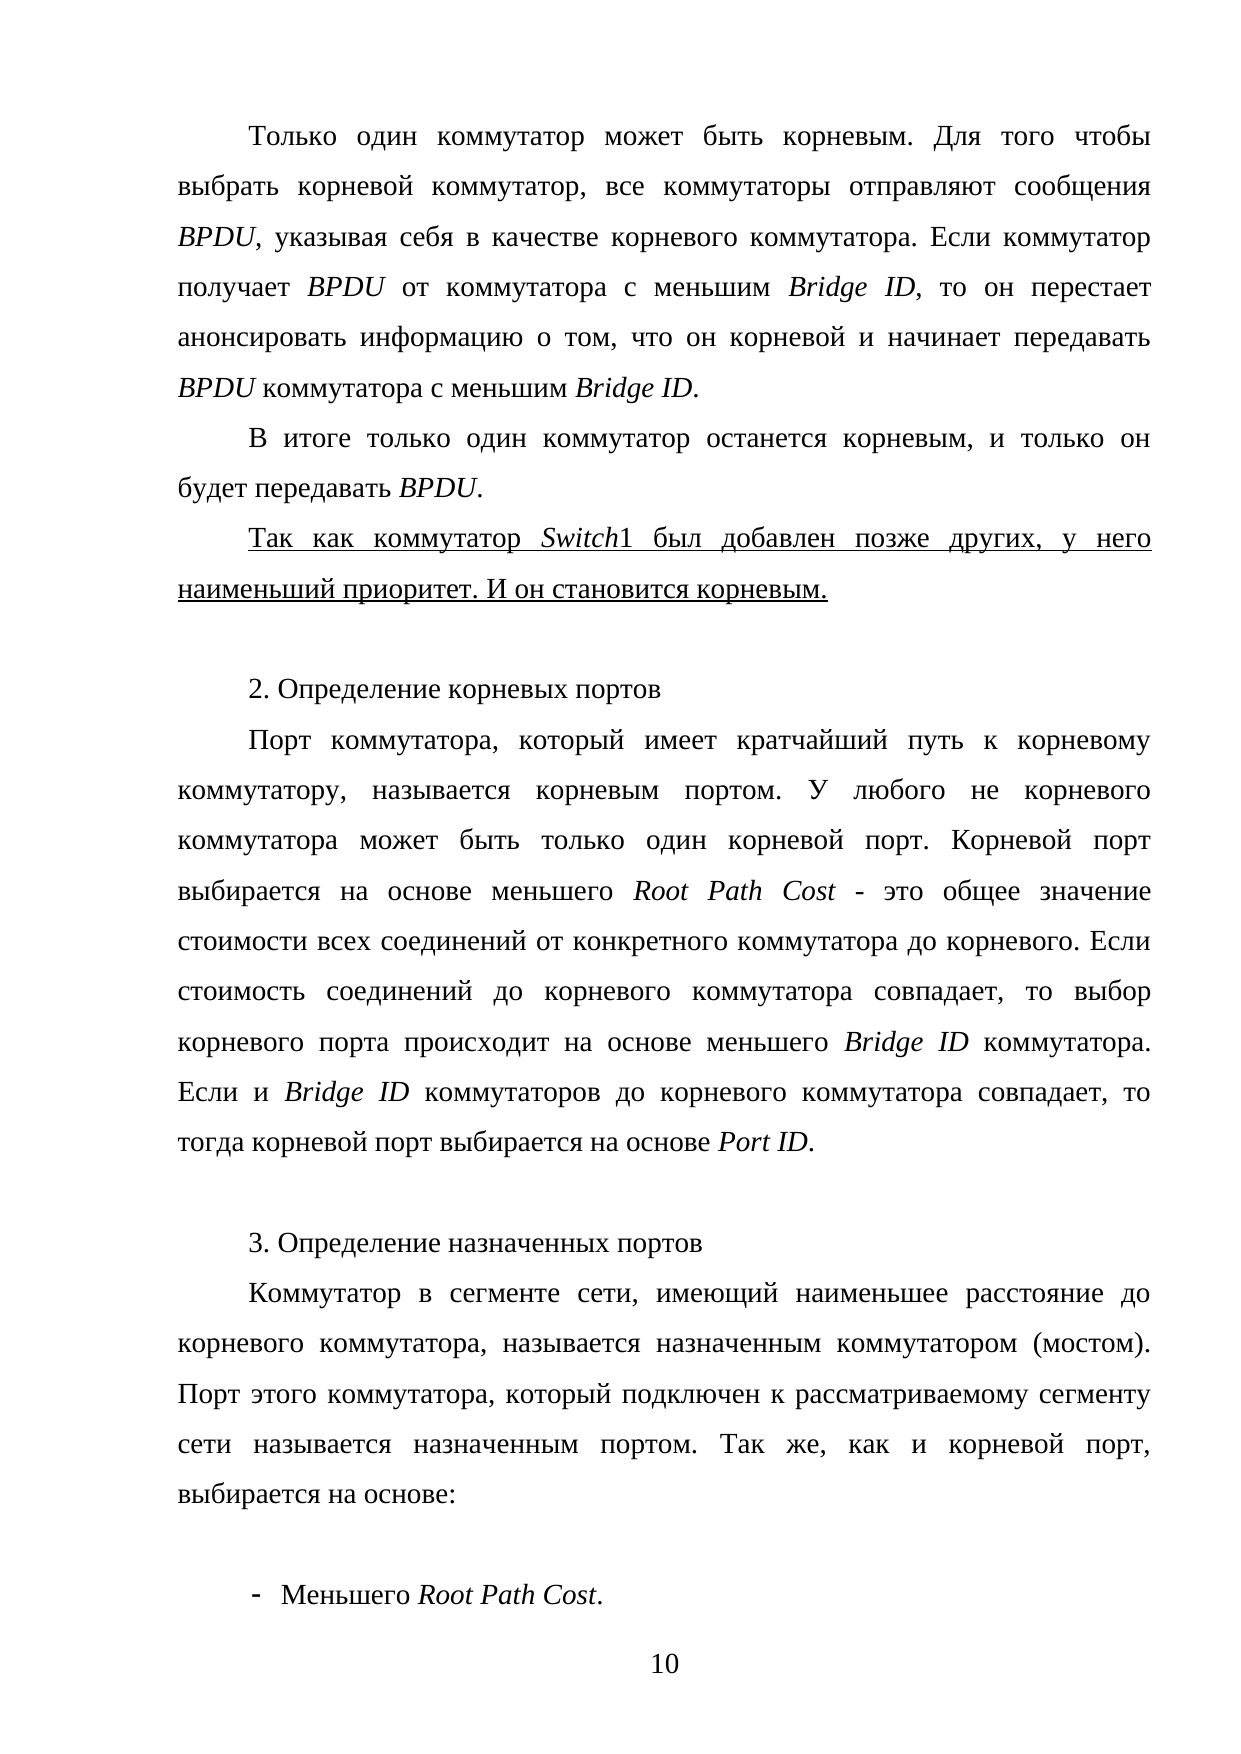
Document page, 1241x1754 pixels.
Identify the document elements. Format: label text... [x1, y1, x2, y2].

text 2. Определение корневых портов [177, 672, 1152, 705]
text Порт коммутатора, который имеет кратчайший путь к корневому коммутатору, называется корневым портом. У любого не корневого коммутатора может быть только один корневой порт. Корневой порт выбирается на основе меньшего Root Path Cost - это общее значение стоимости всех соединений от конкретного коммутатора до корневого. Если стоимость соединений до корневого коммутатора совпадает, то выбор корневого порта происходит на основе меньшего Bridge ID коммутатора. Если и Bridge ID коммутаторов до корневого коммутатора совпадает, то тогда корневой порт выбирается на основе Port ID. [177, 722, 1152, 1158]
text Так как коммутатор Switсh1 был добавлен позже других, у него наименьший приоритет. И он становится корневым. [177, 521, 1152, 604]
list Меньшего Root Path Cost. [251, 1577, 1152, 1611]
text 3. Определение назначенных портов [177, 1225, 1152, 1258]
text В итоге только один коммутатор останется корневым, и только он будет передавать BPDU. [177, 420, 1152, 504]
text Коммутатор в сегменте сети, имеющий наименьшее расстояние до корневого коммутатора, называется назначенным коммутатором (мостом). Порт этого коммутатора, который подключен к рассматриваемому сегменту сети называется назначенным портом. Так же, как и корневой порт, выбирается на основе: [177, 1275, 1152, 1510]
text Только один коммутатор может быть корневым. Для того чтобы выбрать корневой коммутатор, все коммутаторы отправляют сообщения BPDU, указывая себя в качестве корневого коммутатора. Если коммутатор получает BPDU от коммутатора с меньшим Bridge ID, то он перестает анонсировать информацию о том, что он корневой и начинает передавать BPDU коммутатора с меньшим Bridge ID. [177, 118, 1152, 403]
